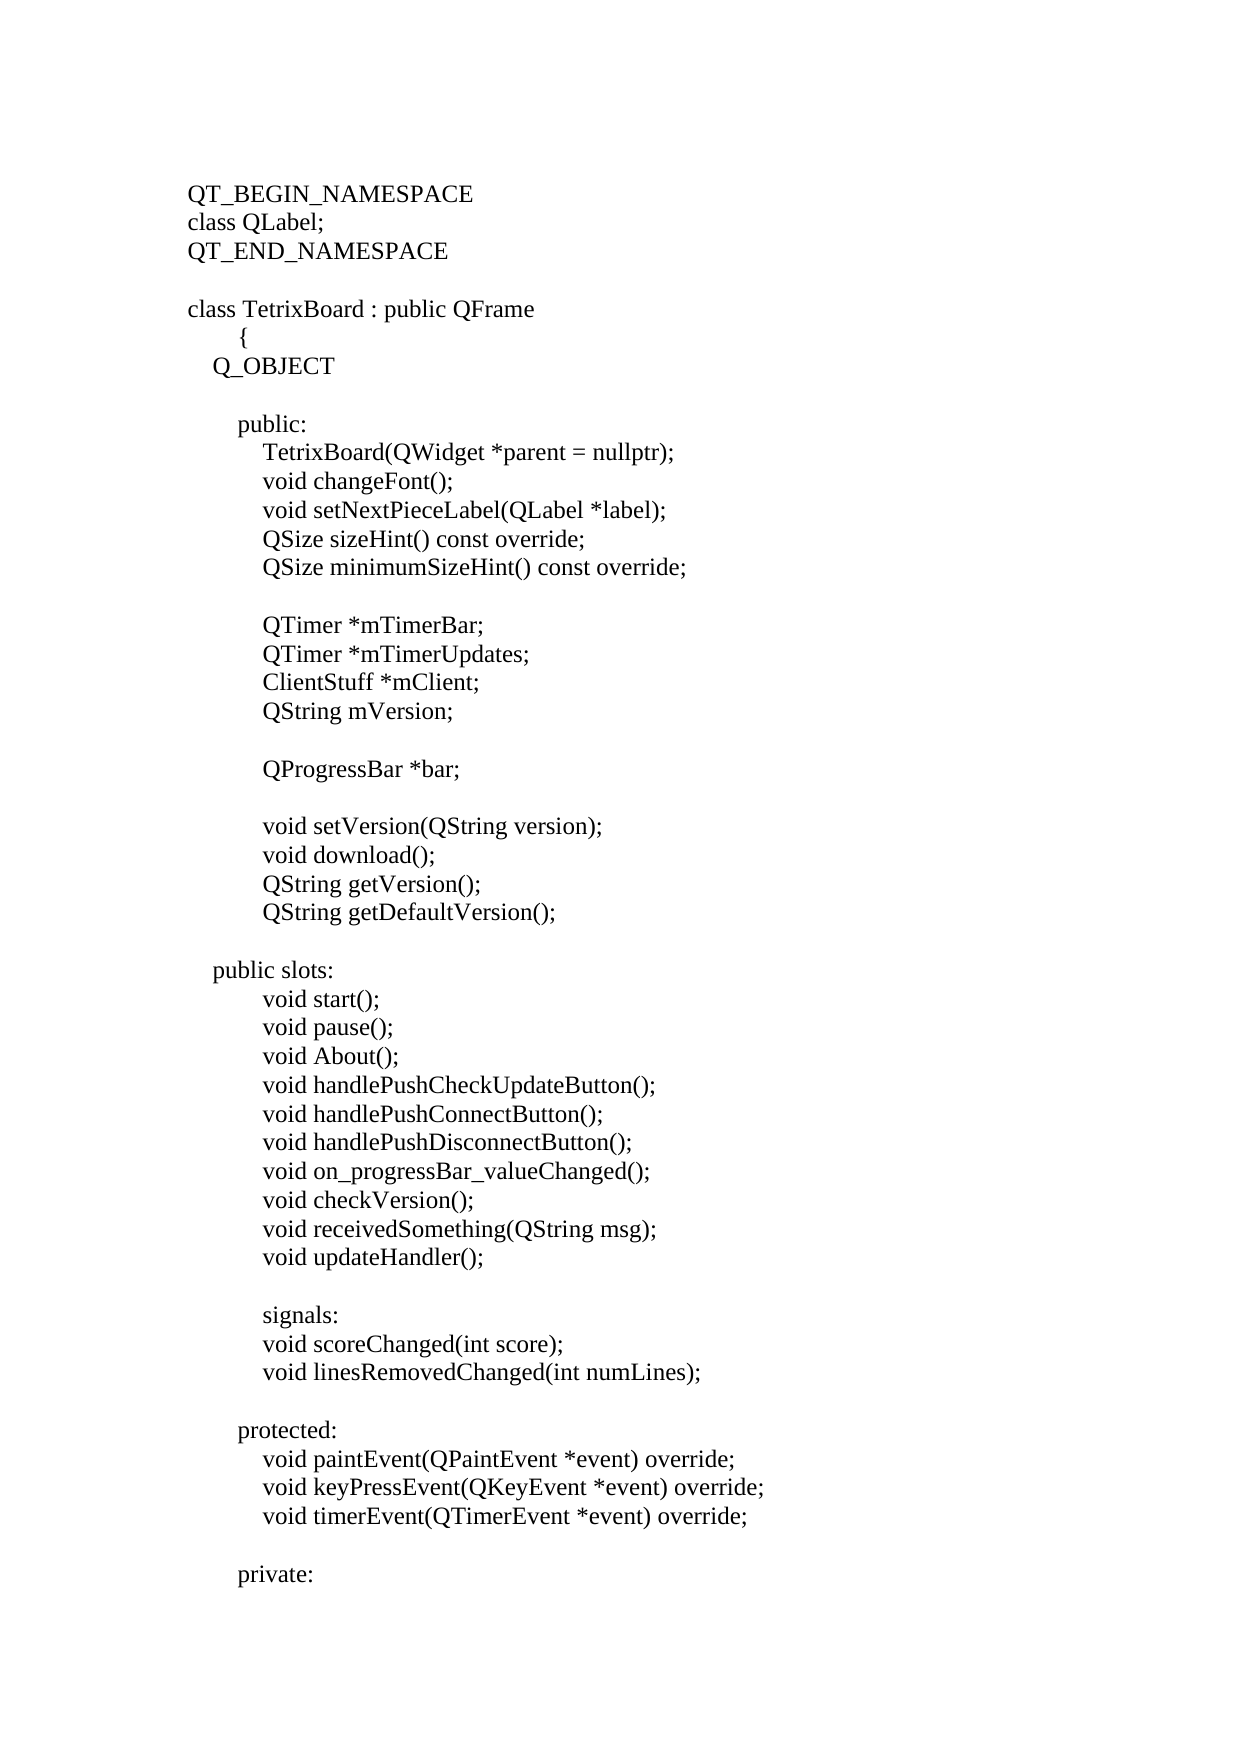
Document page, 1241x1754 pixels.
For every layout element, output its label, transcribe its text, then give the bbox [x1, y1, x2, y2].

text void paintEvent(QPaintEvent *event) override; [187, 1444, 1053, 1472]
text class TetrixBoard : public QFrame [187, 294, 1053, 322]
text QString getDefaultVersion(); [187, 897, 1053, 926]
text QString getVersion(); [187, 869, 1053, 897]
text QString mVersion; [187, 696, 1053, 725]
text void changeFont(); [187, 466, 1053, 495]
text signals: [187, 1300, 1053, 1329]
text void About(); [187, 1041, 1053, 1070]
text void setVersion(QString version); [187, 811, 1053, 840]
text public slots: [187, 955, 1053, 984]
text QT_END_NAMESPACE [187, 236, 1053, 265]
text void handlePushCheckUpdateButton(); [187, 1070, 1053, 1099]
text QT_BEGIN_NAMESPACE [187, 179, 1053, 207]
text void keyPressEvent(QKeyEvent *event) override; [187, 1472, 1053, 1501]
text protected: [187, 1415, 1053, 1444]
text void scoreChanged(int score); [187, 1329, 1053, 1357]
text QSize minimumSizeHint() const override; [187, 552, 1053, 581]
text Q_OBJECT [187, 351, 1053, 380]
text void start(); [187, 984, 1053, 1012]
text QSize sizeHint() const override; [187, 524, 1053, 552]
text void linesRemovedChanged(int numLines); [187, 1357, 1053, 1386]
text void timerEvent(QTimerEvent *event) override; [187, 1501, 1053, 1530]
text QTimer *mTimerBar; [187, 610, 1053, 639]
text private: [187, 1559, 1053, 1587]
text { [187, 322, 1053, 351]
text void on_progressBar_valueChanged(); [187, 1156, 1053, 1185]
text ClientStuff *mClient; [187, 667, 1053, 696]
text void updateHandler(); [187, 1242, 1053, 1271]
text void pause(); [187, 1012, 1053, 1041]
text void checkVersion(); [187, 1185, 1053, 1214]
text void download(); [187, 840, 1053, 869]
text void receivedSomething(QString msg); [187, 1214, 1053, 1242]
text void handlePushDisconnectButton(); [187, 1127, 1053, 1156]
text void handlePushConnectButton(); [187, 1099, 1053, 1127]
text QProgressBar *bar; [187, 754, 1053, 782]
text QTimer *mTimerUpdates; [187, 639, 1053, 667]
text public: [187, 409, 1053, 437]
text class QLabel; [187, 207, 1053, 236]
text void setNextPieceLabel(QLabel *label); [187, 495, 1053, 524]
text TetrixBoard(QWidget *parent = nullptr); [187, 437, 1053, 466]
